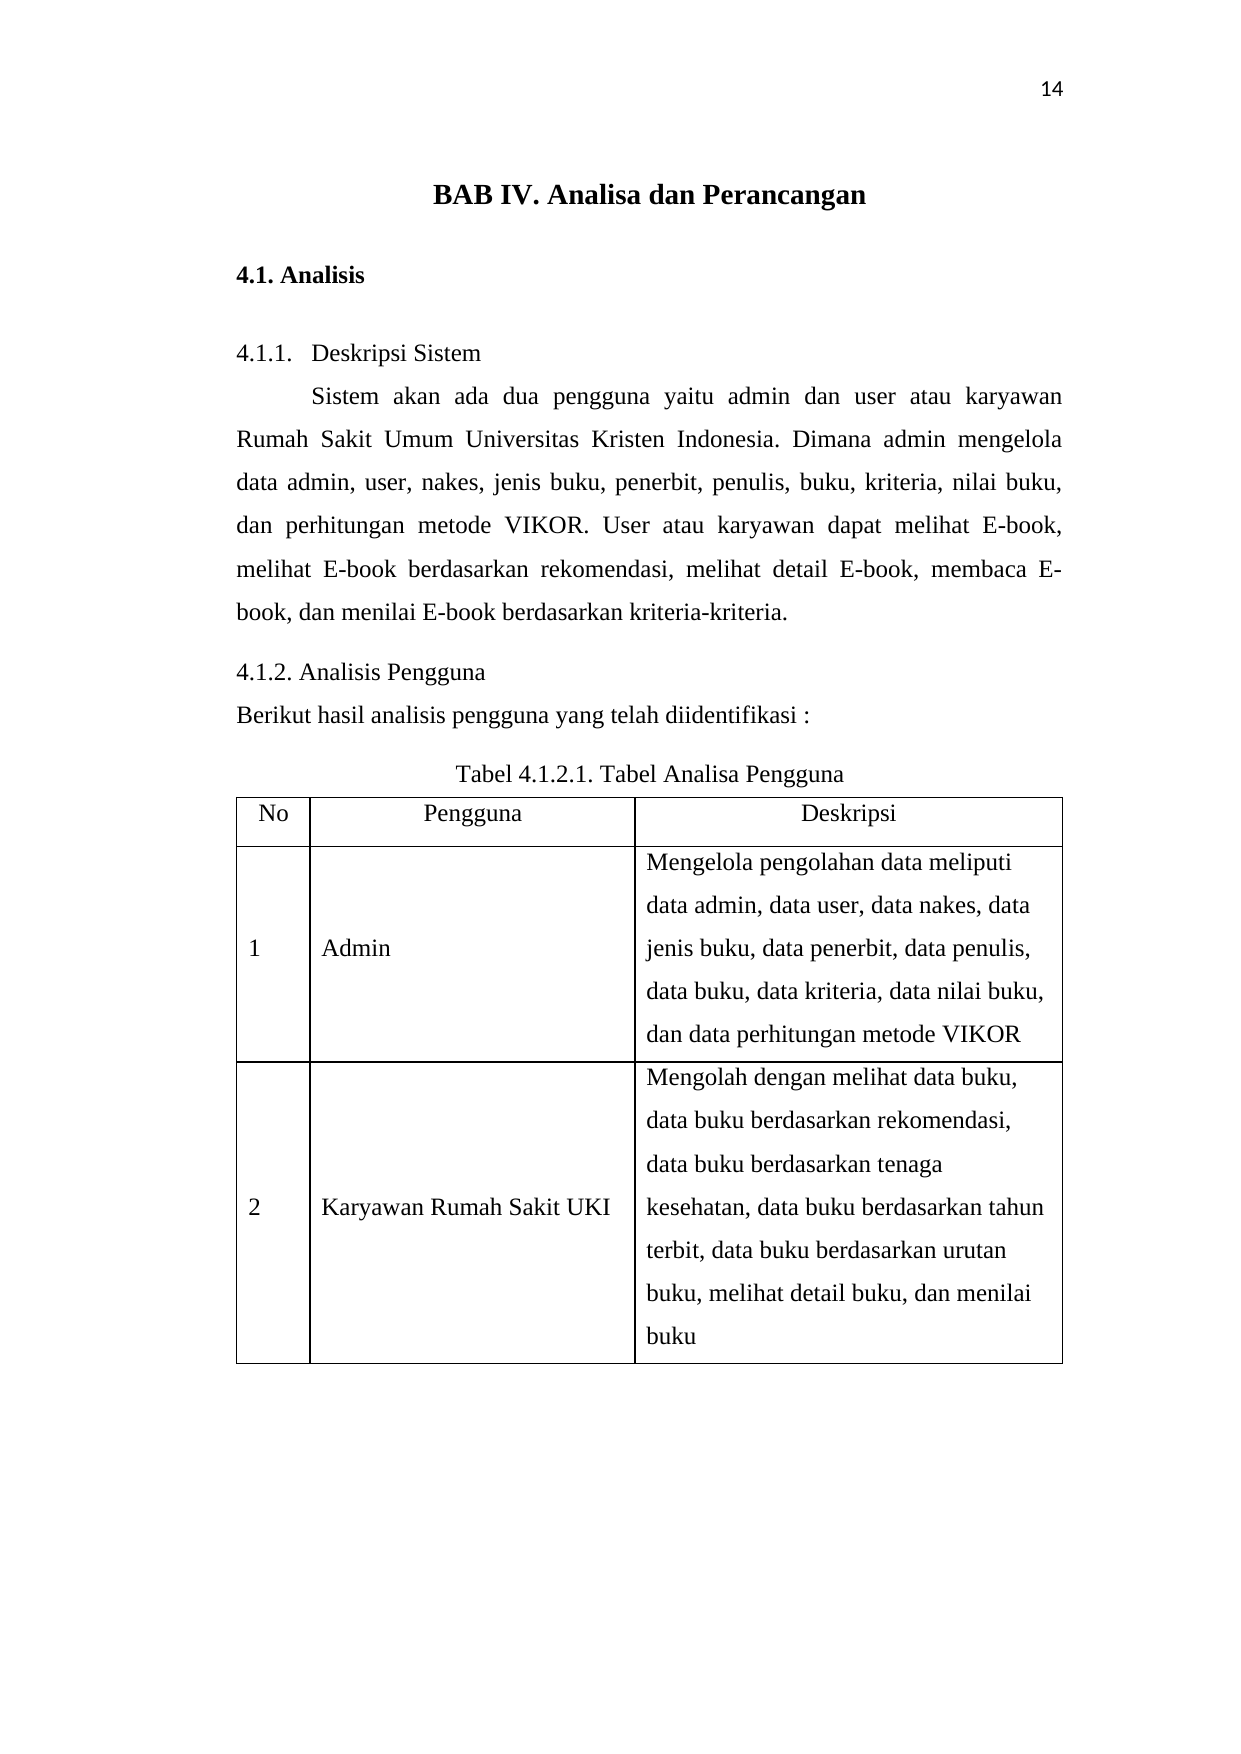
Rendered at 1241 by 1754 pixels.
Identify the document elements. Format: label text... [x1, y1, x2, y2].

text Sistem akan ada dua pengguna yaitu admin dan user atau karyawan Rumah Sakit Umum Universitas Kristen Indonesia. Dimana admin mengelola data admin, user, nakes, jenis buku, penerbit, penulis, buku, kriteria, nilai buku, dan perhitungan metode VIKOR. User atau karyawan dapat melihat E-book, melihat E-book berdasarkan rekomendasi, melihat detail E-book, membaca E-book, dan menilai E-book berdasarkan kriteria-kriteria. [236, 381, 1063, 626]
text Berikut hasil analisis pengguna yang telah diidentifikasi : [236, 700, 1063, 728]
table_header Deskripsi [636, 798, 1062, 846]
table_header Pengguna [311, 798, 634, 846]
subtitle 4.1.2. Analisis Pengguna [236, 657, 1063, 685]
subtitle 4.1.1. Deskripsi Sistem [236, 338, 1063, 367]
table_cell Mengelola pengolahan data meliputi data admin, data user, data nakes, data jenis buku, data penerbit, data penulis, data buku, data kriteria, data nilai buku, dan data perhitungan metode VIKOR [636, 847, 1062, 1061]
table_cell 2 [237, 1063, 309, 1363]
table_cell Admin [311, 847, 634, 1061]
table_cell 1 [237, 847, 309, 1061]
table_header No [237, 798, 309, 846]
table_cell Karyawan Rumah Sakit UKI [311, 1063, 634, 1363]
subtitle 4.1. Analisis [236, 260, 1063, 289]
subtitle Tabel 4.1.2.1. Tabel Analisa Pengguna [236, 759, 1063, 788]
subtitle BAB IV. Analisa dan Perancangan [236, 177, 1063, 211]
table_cell Mengolah dengan melihat data buku, data buku berdasarkan rekomendasi, data buku berdasarkan tenaga kesehatan, data buku berdasarkan tahun terbit, data buku berdasarkan urutan buku, melihat detail buku, dan menilai buku [636, 1063, 1062, 1363]
